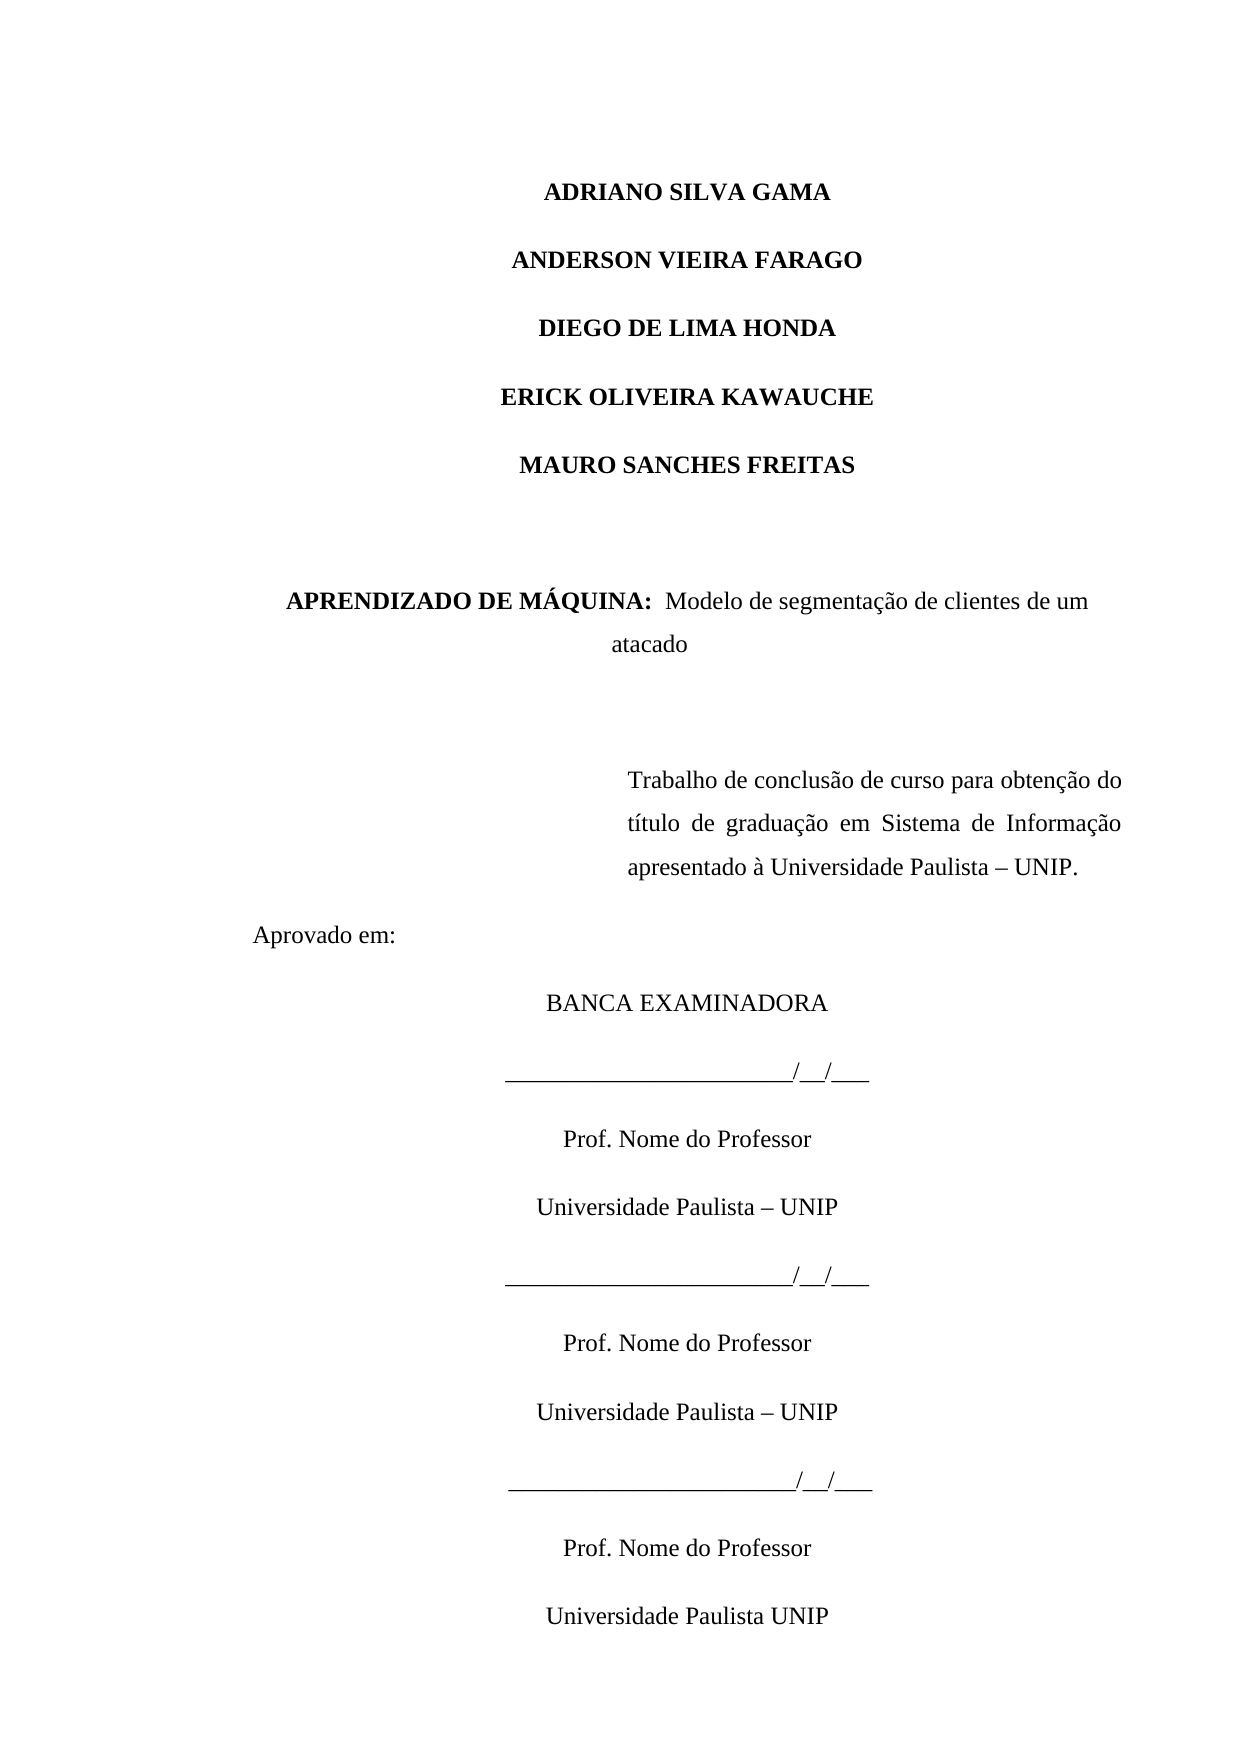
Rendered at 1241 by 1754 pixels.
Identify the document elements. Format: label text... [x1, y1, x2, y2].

text Trabalho de conclusão de curso para obtenção do título de graduação em Sistema de Informação apresentado à Universidade Paulista – UNIP. [627, 765, 1122, 880]
text ANDERSON VIEIRA FARAGO [177, 245, 1122, 274]
text ADRIANO SILVA GAMA [177, 177, 1122, 206]
text MAURO SANCHES FREITAS [177, 450, 1122, 478]
text DIEGO DE LIMA HONDA [177, 313, 1122, 342]
text _______________________/__/___ [177, 1056, 1122, 1085]
text Prof. Nome do Professor [177, 1124, 1122, 1153]
text ERICK OLIVEIRA KAWAUCHE [177, 382, 1122, 410]
text _______________________/__/___ [177, 1260, 1122, 1289]
text Universidade Paulista – UNIP [177, 1192, 1122, 1221]
text Prof. Nome do Professor [177, 1533, 1122, 1562]
text Prof. Nome do Professor [177, 1328, 1122, 1357]
text BANCA EXAMINADORA [177, 988, 1122, 1017]
text APRENDIZADO DE MÁQUINA: Modelo de segmentação de clientes de um atacado [177, 586, 1122, 658]
text Universidade Paulista – UNIP [177, 1397, 1122, 1425]
text _______________________/__/___ [177, 1465, 1122, 1493]
text Aprovado em: [177, 920, 1122, 948]
text Universidade Paulista UNIP [177, 1601, 1122, 1630]
